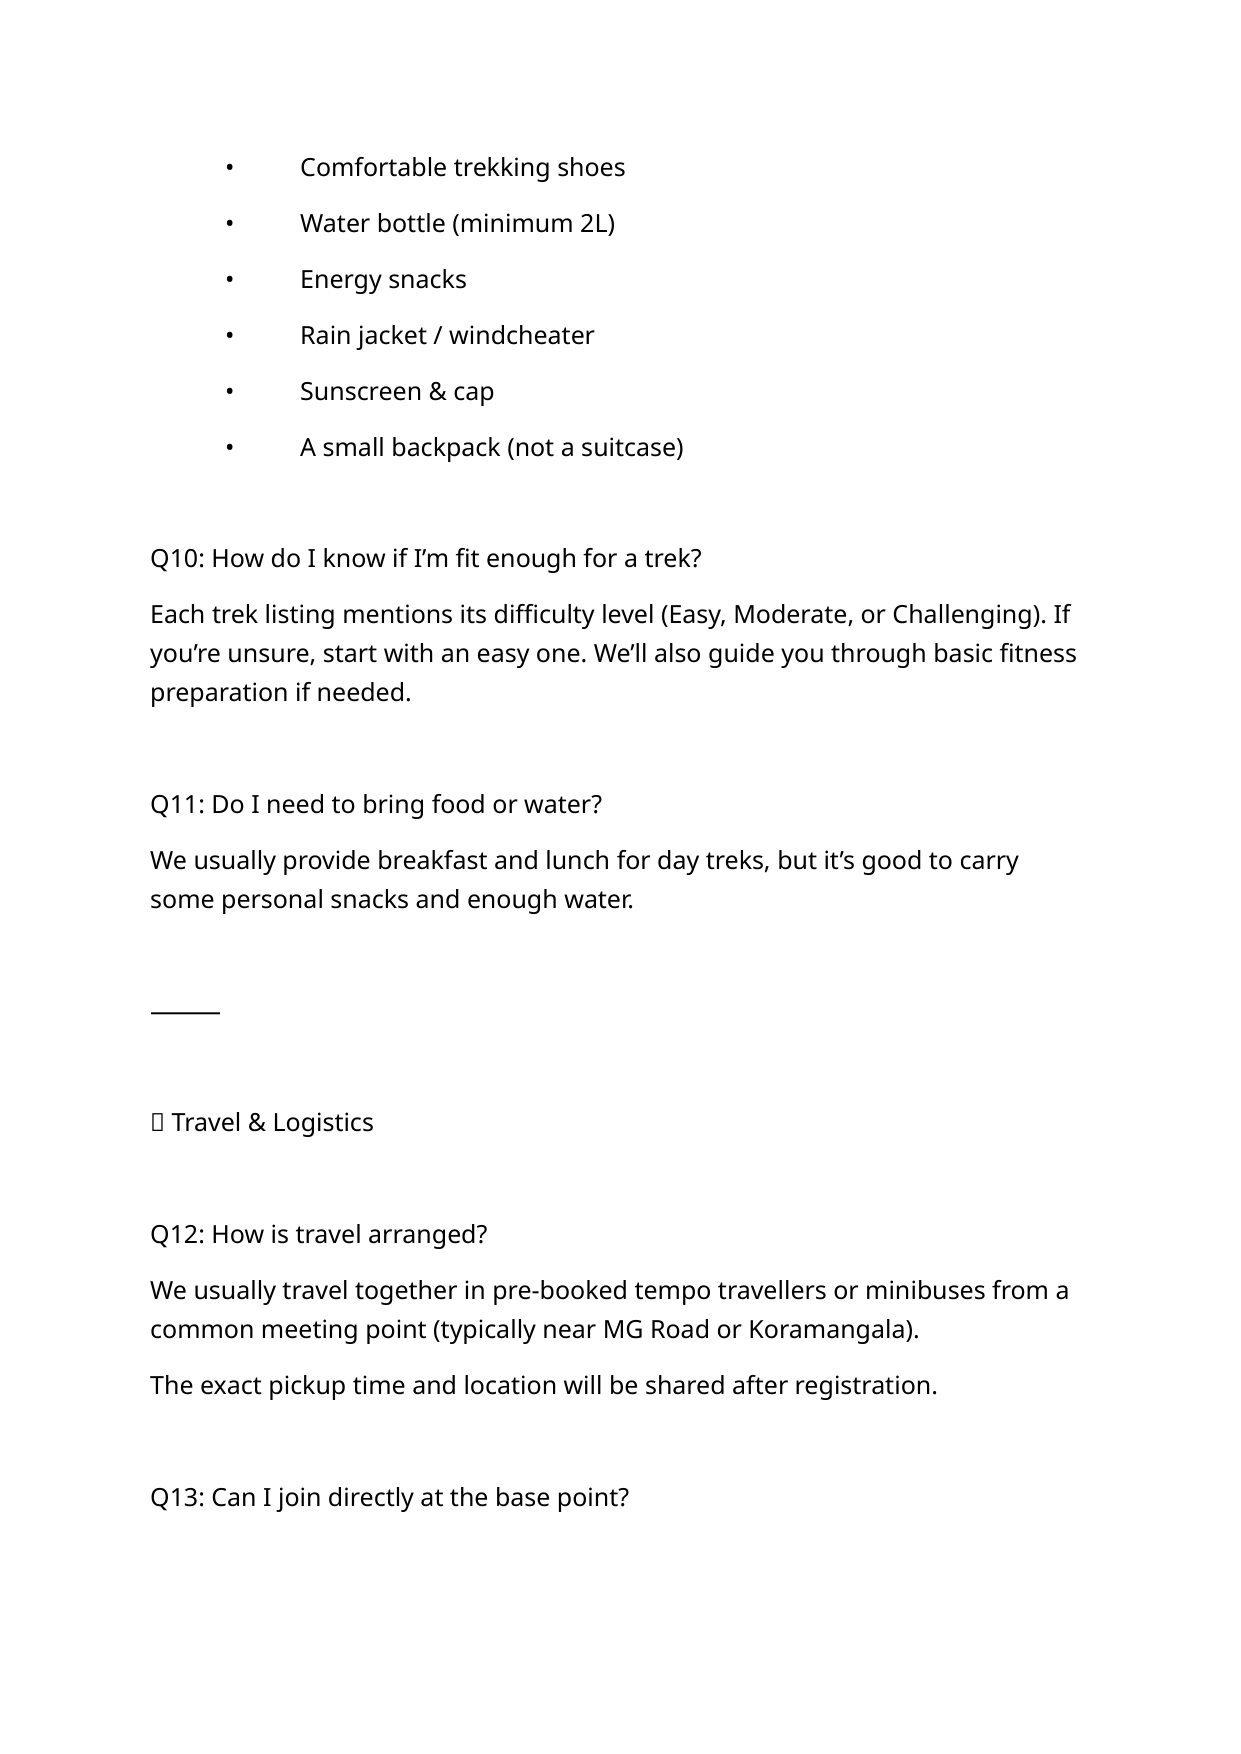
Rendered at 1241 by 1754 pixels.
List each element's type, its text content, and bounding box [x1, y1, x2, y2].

text Each trek listing mentions its difficulty level (Easy, Moderate, or Challenging). If you’re unsure, start with an easy one. We’ll also guide you through basic fitness preparation if needed. [150, 597, 1090, 709]
text • Rain jacket / windcheater [150, 317, 1090, 352]
text The exact pickup time and location will be shared after registration. [150, 1367, 1090, 1402]
text We usually travel together in pre-booked tempo travellers or minibuses from a common meeting point (typically near MG Road or Koramangala). [150, 1272, 1090, 1346]
text Q12: How is travel arranged? [150, 1217, 1090, 1251]
text Q11: Do I need to bring food or water? [150, 787, 1090, 821]
text Q10: How do I know if I’m fit enough for a trek? [150, 541, 1090, 575]
text Q13: Can I join directly at the base point? [150, 1479, 1090, 1513]
text • Comfortable trekking shoes [150, 150, 1090, 184]
text We usually provide breakfast and lunch for day treks, but it’s good to carry some personal snacks and enough water. [150, 842, 1090, 916]
text • Sunscreen & cap [150, 373, 1090, 407]
text • A small backpack (not a suitcase) [150, 429, 1090, 463]
text 🚐 Travel & Logistics [150, 1105, 1090, 1139]
text • Water bottle (minimum 2L) [150, 206, 1090, 240]
text • Energy snacks [150, 262, 1090, 296]
text ⸻ [150, 993, 1090, 1027]
